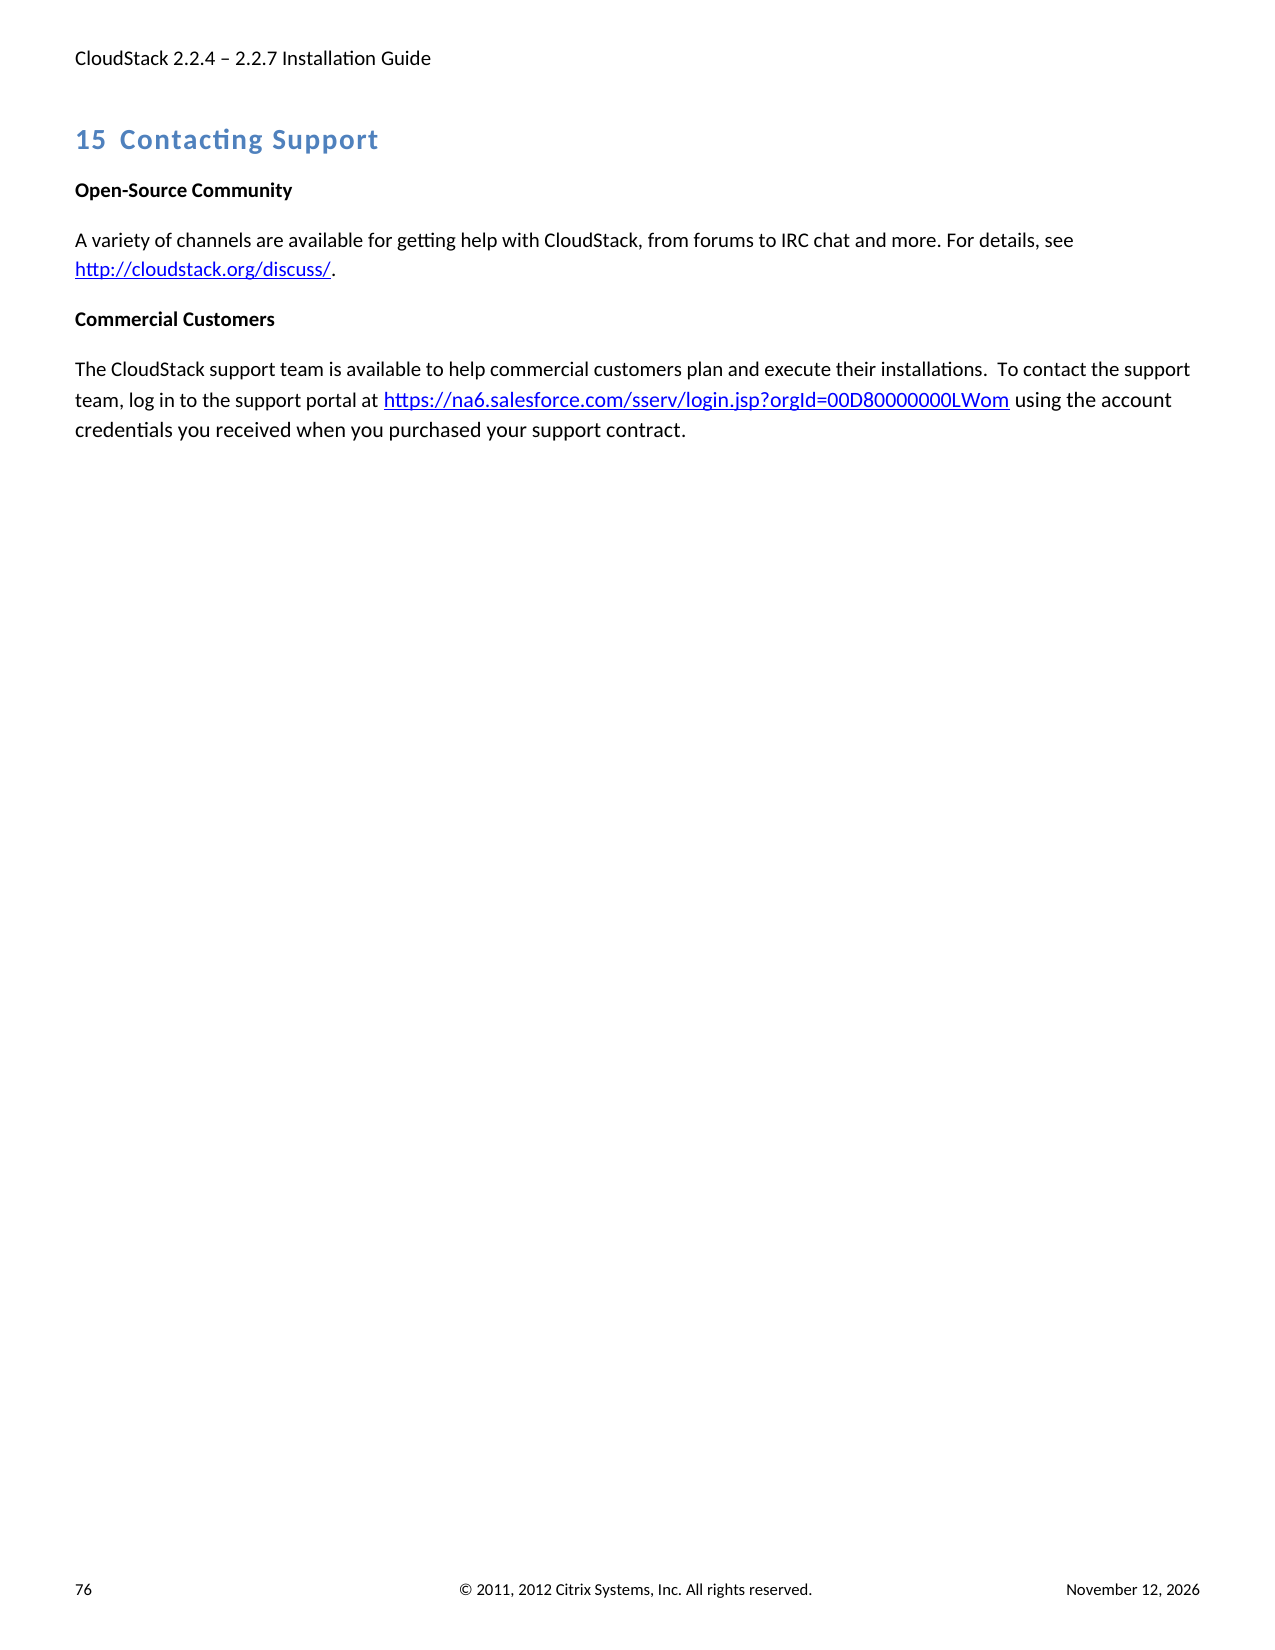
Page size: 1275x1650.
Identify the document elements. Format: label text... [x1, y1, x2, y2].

text A variety of channels are available for getting help with CloudStack, from forums to IRC chat and more. For details, see http://cloudstack.org/discuss/. [75, 227, 1200, 282]
text The CloudStack support team is available to help commercial customers plan and execute their installations. To contact the support team, log in to the support portal at https://na6.salesforce.com/sserv/login.jsp?orgId=00D80000000LWom using the account credentials you received when you purchased your support contract. [75, 356, 1200, 443]
text Open-Source Community [75, 177, 1200, 203]
subtitle Contacting Support [75, 121, 1200, 156]
text Commercial Customers [75, 306, 1200, 332]
